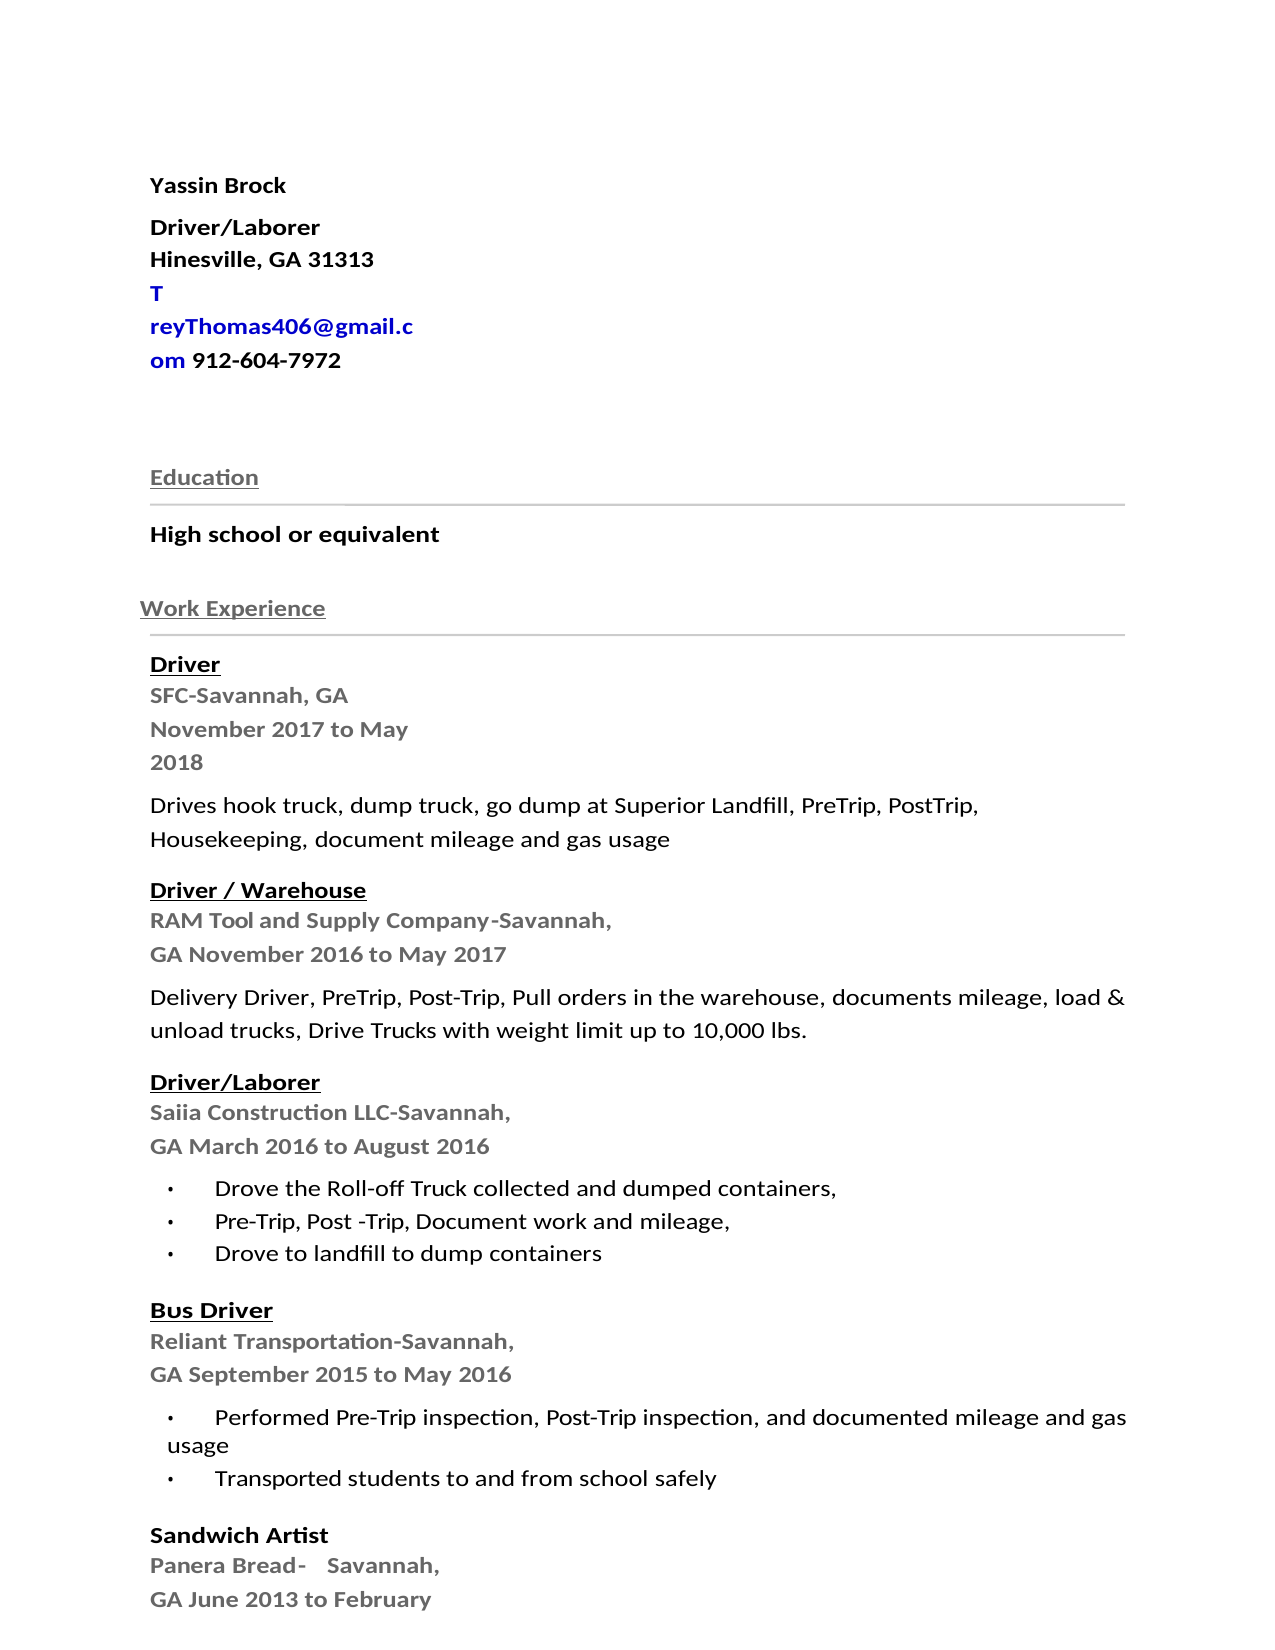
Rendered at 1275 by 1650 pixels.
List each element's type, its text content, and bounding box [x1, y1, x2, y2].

subtitle Bυѕ Driver [150, 1296, 1135, 1324]
text Saiia Construction LLC-Savannah, GA March 2016 to August 2016 [150, 1098, 544, 1160]
subtitle Work Experience [139, 594, 1135, 622]
list Drove to landfill to dump containers [167, 1239, 1135, 1267]
text Reliant Transportation-Savannah, GA September 2015 to May 2016 [150, 1327, 540, 1389]
subtitle Sandwich Artist [150, 1521, 1135, 1549]
text SFC-Savannah, GA November 2017 to May 2018 [150, 681, 424, 776]
subtitle Education [150, 463, 1135, 491]
text Driver/Laborer [150, 213, 1135, 241]
list Performed Pre-Trip inspection, Post-Trip inspection, and documented mileage and gas usage [167, 1403, 1135, 1459]
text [150, 1551, 459, 1613]
list Transported students to and from school safely [167, 1464, 1135, 1492]
text RAM Tool and Supply Company -Savannah, GA November 2016 to May 2017 [150, 907, 623, 968]
list Pre-Trip, Post -Trip, Document work and mileage, [167, 1207, 1135, 1235]
text Drives hook truck, dump truck, go dump at Superior Landfill, PreTrip, PostTrip, Housekeeping, document mileage and gas usage [150, 791, 1135, 853]
text Delivery Driver, PreTrip, Post-Trip, Pull orders in the warehouse, documents mileage, load & unload trucks, Drive Trucks with weight limit up to 10,000 lbs. [150, 983, 1130, 1044]
text Hinesville, GA 31313 TreyThomas406@gmail.com 912-604-7972 [150, 245, 422, 374]
subtitle Driver / Warehouse [150, 876, 1135, 904]
subtitle High school or equivalent [150, 506, 1135, 548]
subtitle Driver [150, 636, 1135, 679]
list Drove the Roll-off Truck collected and dumped containers, [167, 1174, 1135, 1203]
subtitle Driver/Laborer [150, 1068, 1135, 1096]
text Yassin Brock [150, 172, 1135, 200]
